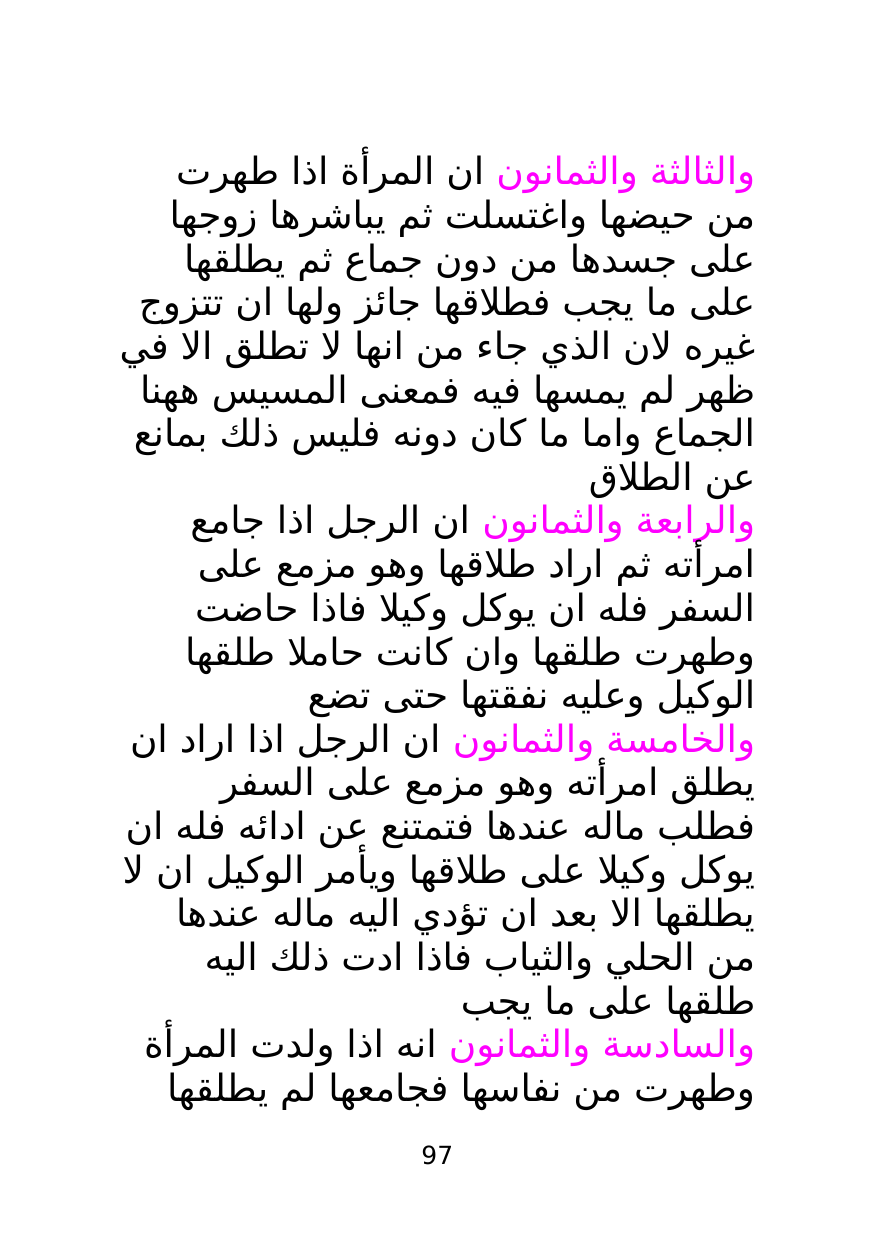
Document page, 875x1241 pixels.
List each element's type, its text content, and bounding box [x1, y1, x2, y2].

text والخامسة والثمانون ان الرجل اذا اراد ان يطلق امرأته وهو مزمع على السفر فطلب ماله عندها فتمتنع عن ادائه فله ان يوكل وكيلا على طلاقها ويأمر الوكيل ان لا يطلقها الا بعد ان تؤدي اليه ماله عندها من الحلي والثياب فاذا ادت ذلك اليه طلقها على ما يجب [118, 717, 756, 1023]
text والرابعة والثمانون ان الرجل اذا جامع امرأته ثم اراد طلاقها وهو مزمع على السفر فله ان يوكل وكيلا فاذا حاضت وطهرت طلقها وان كانت حاملا طلقها الوكيل وعليه نفقتها حتى تضع [118, 499, 756, 717]
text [118, 1023, 756, 1110]
text والثالثة والثمانون ان المرأة اذا طهرت من حيضها واغتسلت ثم يباشرها زوجها على جسدها من دون جماع ثم يطلقها على ما يجب فطلاقها جائز ولها ان تتزوج غيره لان الذي جاء من انها لا تطلق الا في ظهر لم يمسها فيه فمعنى المسيس ههنا الجماع واما ما كان دونه فليس ذلك بمانع عن الطلاق [118, 150, 756, 499]
